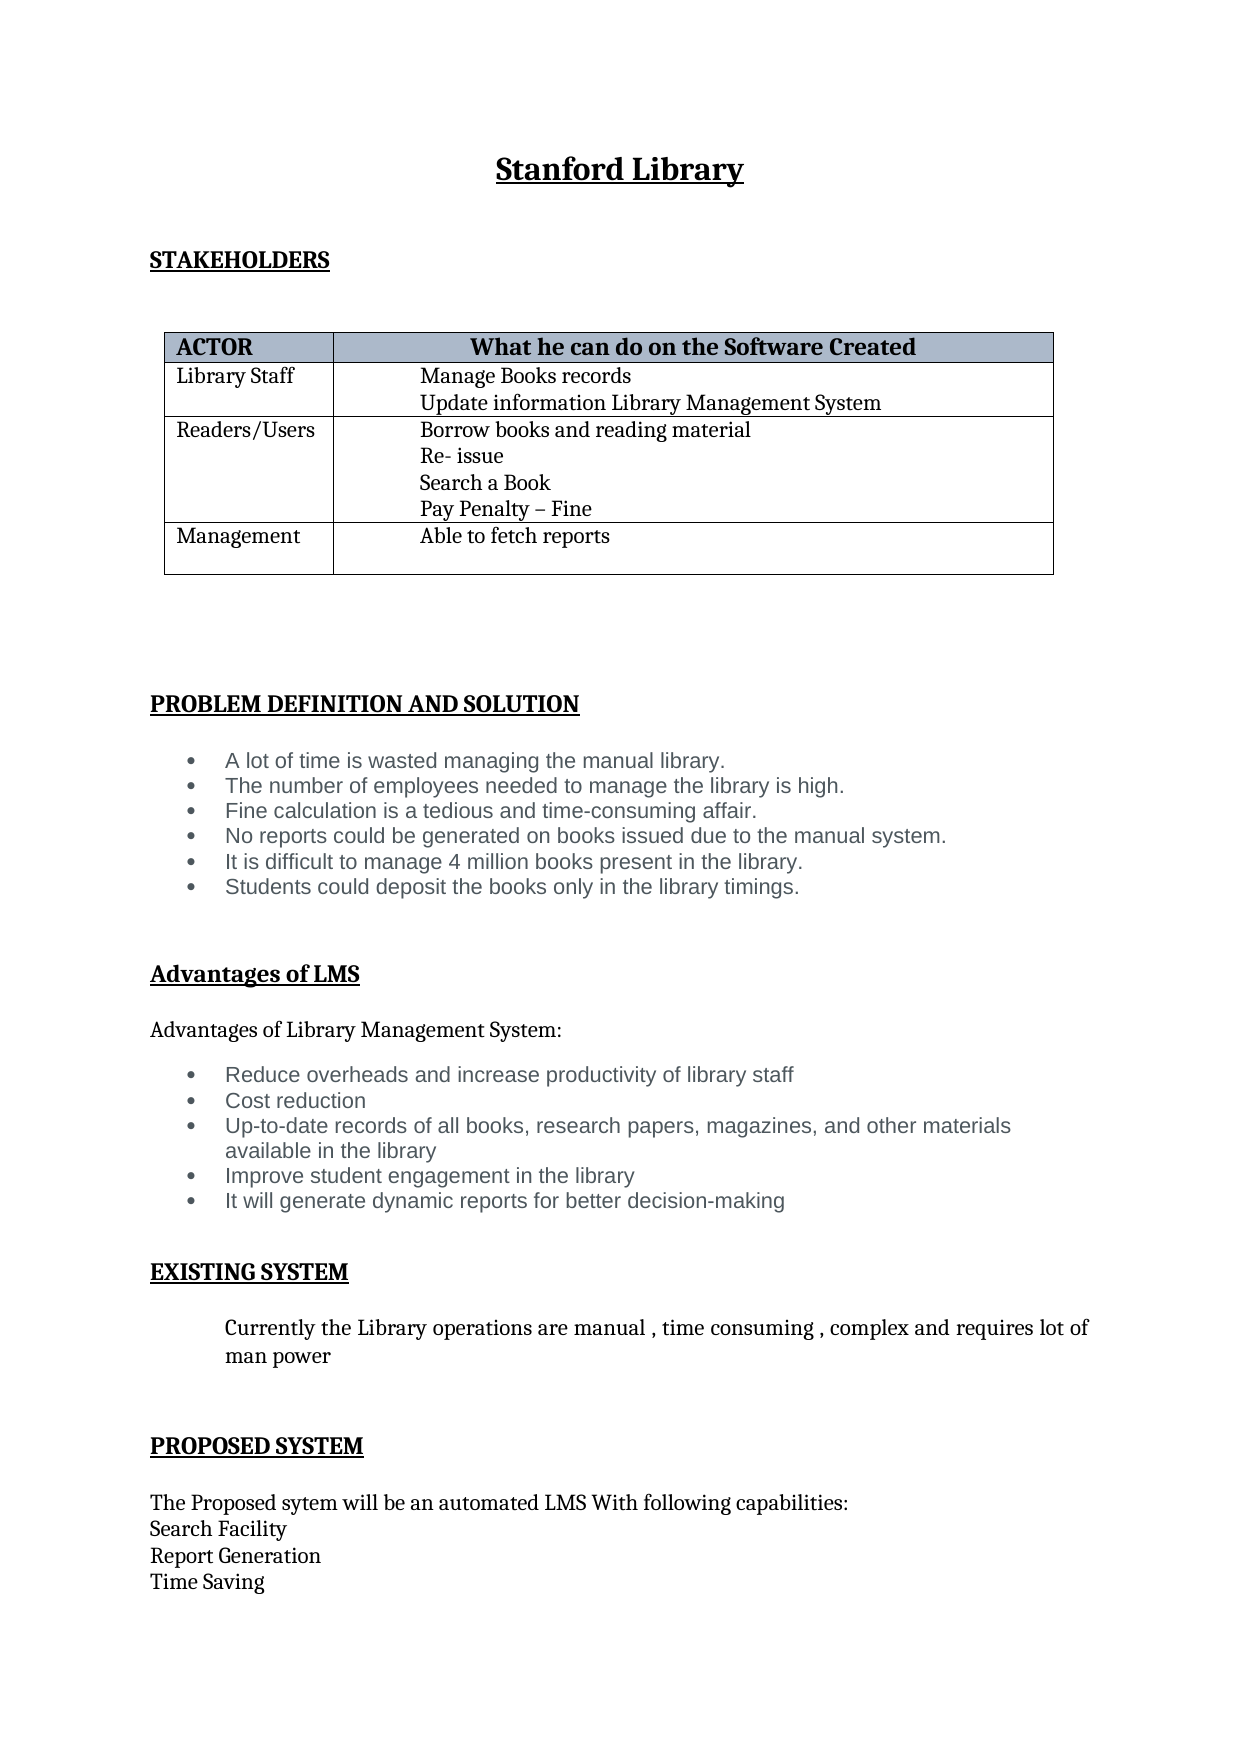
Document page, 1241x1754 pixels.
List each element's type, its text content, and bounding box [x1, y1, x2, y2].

list Improve student engagement in the library [187, 1163, 1090, 1188]
list Currently the Library operations are manual , time consuming , complex and requires lot of man power [225, 1314, 1090, 1369]
table_cell Readers/Users [165, 417, 333, 522]
table_header ACTOR [165, 333, 333, 362]
text Advantages of LMS [150, 960, 1090, 988]
list Up-to-date records of all books, research papers, magazines, and other materials available in the library [187, 1113, 1090, 1163]
list It is difficult to manage 4 million books present in the library. [187, 848, 1090, 874]
table_cell Library Staff [165, 363, 333, 416]
list The number of employees needed to manage the library is high. [187, 773, 1090, 798]
text Report Generation [150, 1542, 1090, 1569]
list It will generate dynamic reports for better decision-making [187, 1188, 1090, 1213]
text Time Saving [150, 1569, 1090, 1595]
text Advantages of Library Management System: [150, 1017, 1090, 1043]
text PROPOSED SYSTEM [150, 1432, 1090, 1461]
text PROBLEM DEFINITION AND SOLUTION [150, 690, 1090, 719]
list No reports could be generated on books issued due to the manual system. [187, 823, 1090, 848]
list Reduce overheads and increase productivity of library staff [187, 1062, 1090, 1087]
text Stanford Library [150, 150, 1090, 188]
list Students could deposit the books only in the library timings. [187, 874, 1090, 899]
table_cell Manage Books records Update information Library Management System [334, 363, 1053, 416]
table_cell Able to fetch reports [334, 523, 1053, 574]
list A lot of time is wasted managing the manual library. [187, 748, 1090, 773]
table_header What he can do on the Software Created [334, 333, 1053, 362]
text EXISTING SYSTEM [150, 1258, 1090, 1287]
table_cell Borrow books and reading material Re- issue Search a Book Pay Penalty – Fine [334, 417, 1053, 522]
list Cost reduction [187, 1087, 1090, 1113]
table_cell Management [165, 523, 333, 574]
text The Proposed sytem will be an automated LMS With following capabilities: [150, 1490, 1090, 1516]
text STAKEHOLDERS [150, 246, 1090, 274]
list Fine calculation is a tedious and time-consuming affair. [187, 798, 1090, 823]
text Search Facility [150, 1516, 1090, 1542]
